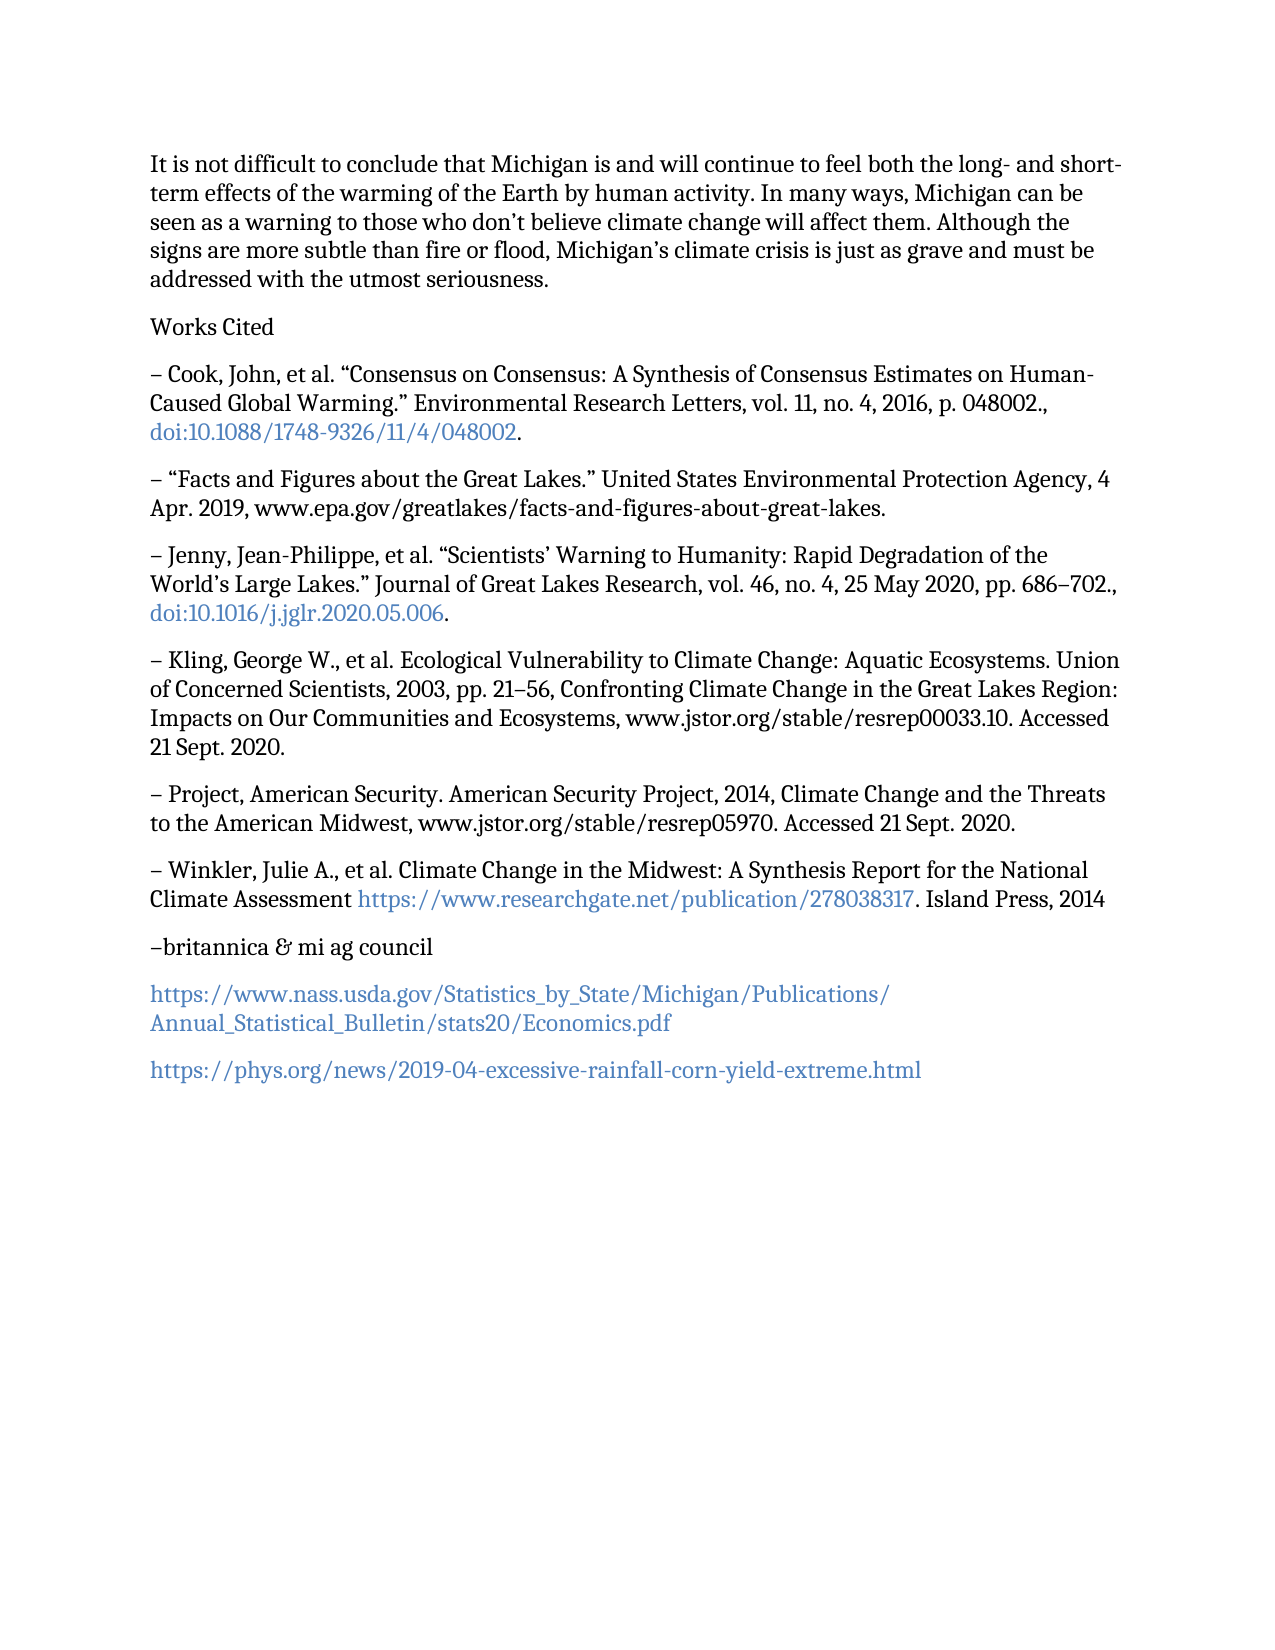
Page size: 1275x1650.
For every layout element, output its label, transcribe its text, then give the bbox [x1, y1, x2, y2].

text – “Facts and Figures about the Great Lakes.” United States Environmental Protection Agency, 4 Apr. 2019, www.epa.gov/greatlakes/facts-and-figures-about-great-lakes. [150, 465, 1125, 522]
text – Winkler, Julie A., et al. Climate Change in the Midwest: A Synthesis Report for the National Climate Assessment https://www.researchgate.net/publication/278038317. Island Press, 2014 [150, 856, 1125, 914]
text Works Cited [150, 312, 1125, 341]
text It is not difficult to conclude that Michigan is and will continue to feel both the long- and short-term effects of the warming of the Earth by human activity. In many ways, Michigan can be seen as a warning to those who don’t believe climate change will affect them. Although the signs are more subtle than fire or flood, Michigan’s climate crisis is just as grave and must be addressed with the utmost seriousness. [150, 150, 1125, 294]
text https://phys.org/news/2019-04-excessive-rainfall-corn-yield-extreme.html [150, 1056, 1125, 1085]
text https://www.nass.usda.gov/Statistics_by_State/Michigan/Publications/Annual_Statistical_Bulletin/stats20/Economics.pdf [150, 980, 1125, 1037]
text – Project, American Security. American Security Project, 2014, Climate Change and the Threats to the American Midwest, www.jstor.org/stable/resrep05970. Accessed 21 Sept. 2020. [150, 780, 1125, 837]
text –britannica & mi ag council [150, 932, 1125, 961]
text – Kling, George W., et al. Ecological Vulnerability to Climate Change: Aquatic Ecosystems. Union of Concerned Scientists, 2003, pp. 21–56, Confronting Climate Change in the Great Lakes Region: Impacts on Our Communities and Ecosystems, www.jstor.org/stable/resrep00033.10. Accessed 21 Sept. 2020. [150, 646, 1125, 761]
text – Jenny, Jean-Philippe, et al. “Scientists’ Warning to Humanity: Rapid Degradation of the World’s Large Lakes.” Journal of Great Lakes Research, vol. 46, no. 4, 25 May 2020, pp. 686–702., doi:10.1016/j.jglr.2020.05.006. [150, 541, 1125, 627]
text – Cook, John, et al. “Consensus on Consensus: A Synthesis of Consensus Estimates on Human-Caused Global Warming.” Environmental Research Letters, vol. 11, no. 4, 2016, p. 048002., doi:10.1088/1748-9326/11/4/048002. [150, 360, 1125, 446]
